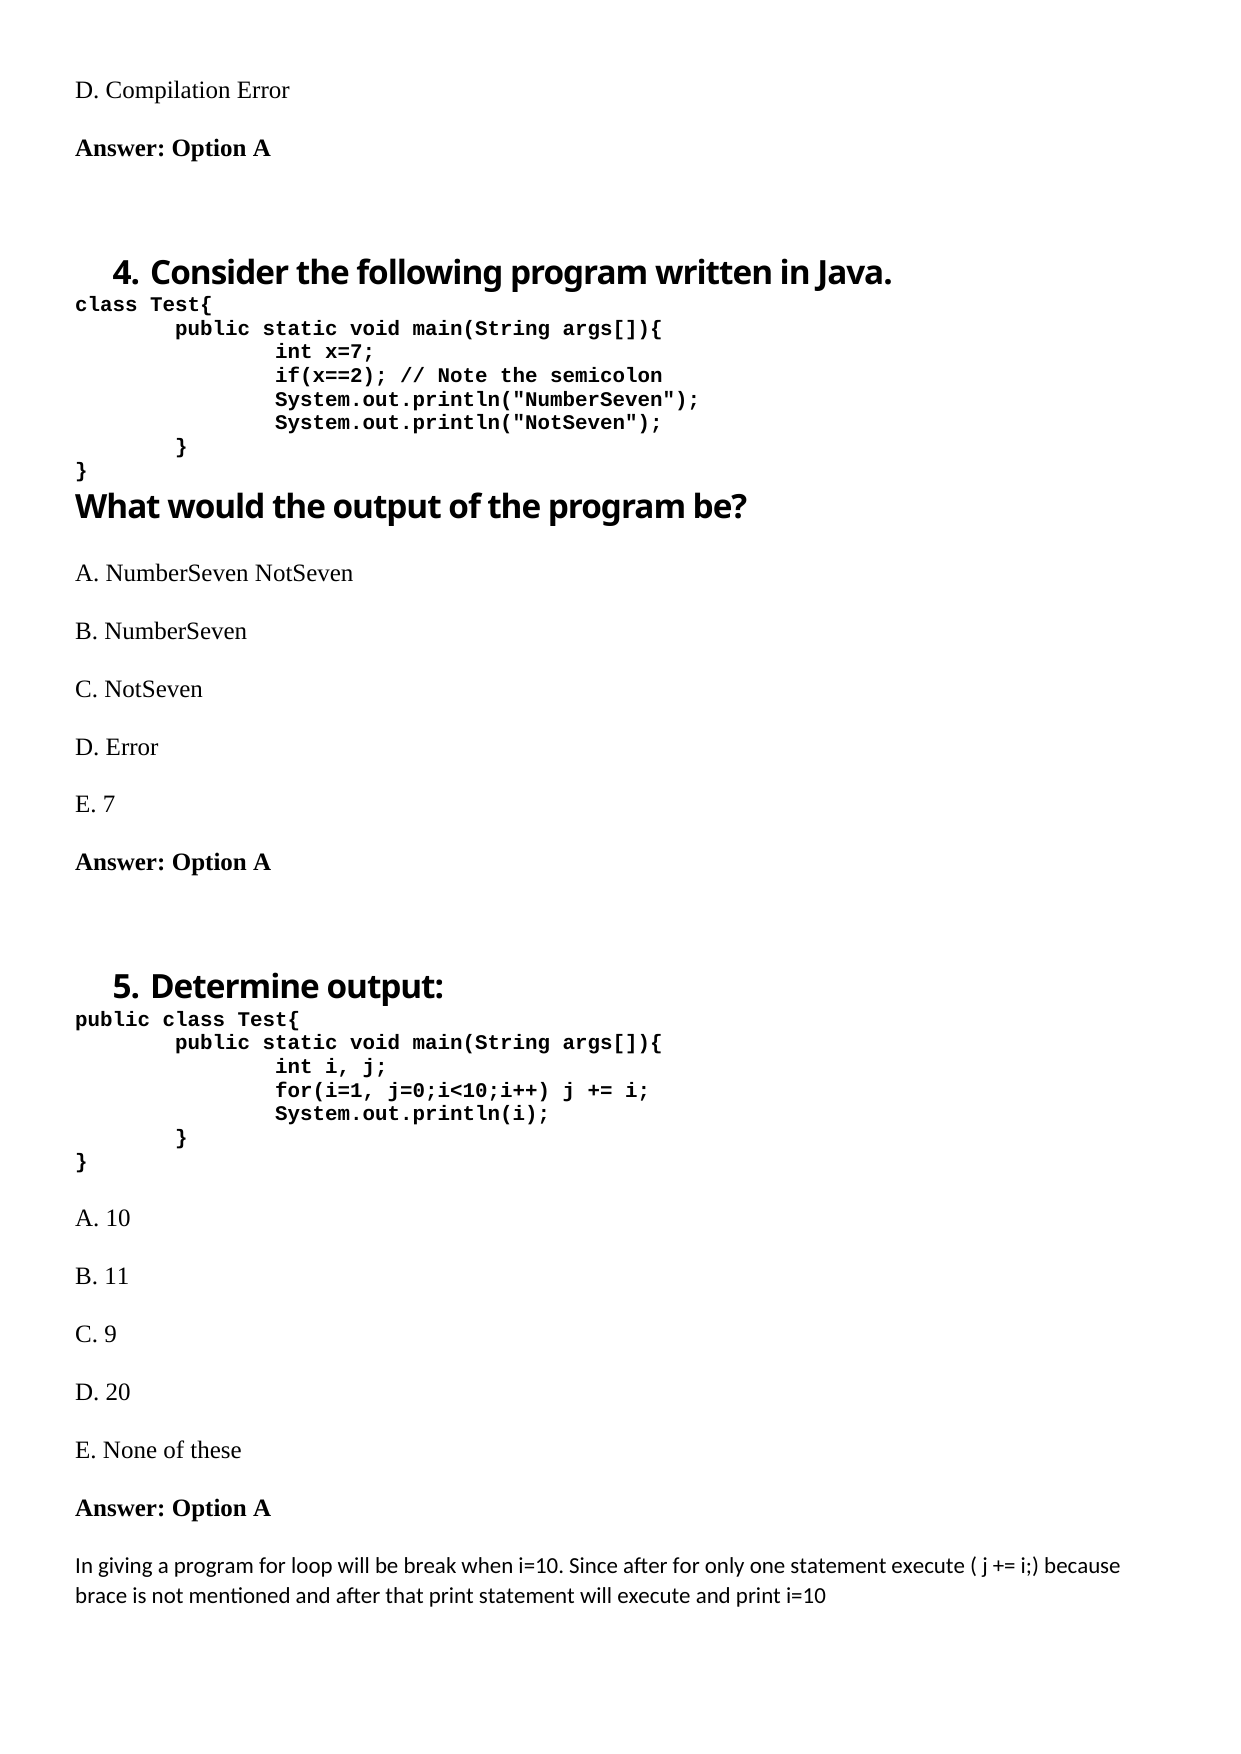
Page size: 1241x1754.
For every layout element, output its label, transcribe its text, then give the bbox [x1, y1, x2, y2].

text D. Error [75, 732, 1165, 760]
text int x=7; [75, 341, 1165, 365]
text C. 9 [75, 1319, 1165, 1348]
text Answer: Option A [75, 847, 1165, 876]
text In giving a program for loop will be break when i=10. Since after for only one statement execute ( j += i;) because brace is not mentioned and after that print statement will execute and print i=10 [75, 1551, 1165, 1609]
text A. NumberSeven NotSeven [75, 558, 1165, 587]
text if(x==2); // Note the semicolon [75, 365, 1165, 389]
text } [75, 1151, 1165, 1174]
text for(i=1, j=0;i<10;i++) j += i; [75, 1080, 1165, 1103]
title Consider the following program written in Java. [112, 249, 1165, 294]
text System.out.println("NotSeven"); [75, 412, 1165, 436]
text System.out.println(i); [75, 1103, 1165, 1127]
text E. 7 [75, 789, 1165, 818]
text System.out.println("NumberSeven"); [75, 389, 1165, 412]
text } [75, 1127, 1165, 1151]
text Answer: Option A [75, 133, 1165, 162]
text class Test{ [75, 294, 1165, 318]
text int i, j; [75, 1056, 1165, 1080]
text A. 10 [75, 1203, 1165, 1232]
text B. 11 [75, 1261, 1165, 1290]
text } [75, 436, 1165, 460]
text E. None of these [75, 1435, 1165, 1464]
text } [75, 460, 1165, 483]
text public static void main(String args[]){ [75, 1032, 1165, 1056]
text C. NotSeven [75, 674, 1165, 702]
text public class Test{ [75, 1009, 1165, 1032]
title What would the output of the program be? [75, 483, 1165, 529]
text D. Compilation Error [75, 75, 1165, 104]
text D. 20 [75, 1377, 1165, 1406]
text public static void main(String args[]){ [75, 318, 1165, 341]
text Answer: Option A [75, 1493, 1165, 1522]
text B. NumberSeven [75, 616, 1165, 644]
title Determine output: [112, 963, 1165, 1009]
